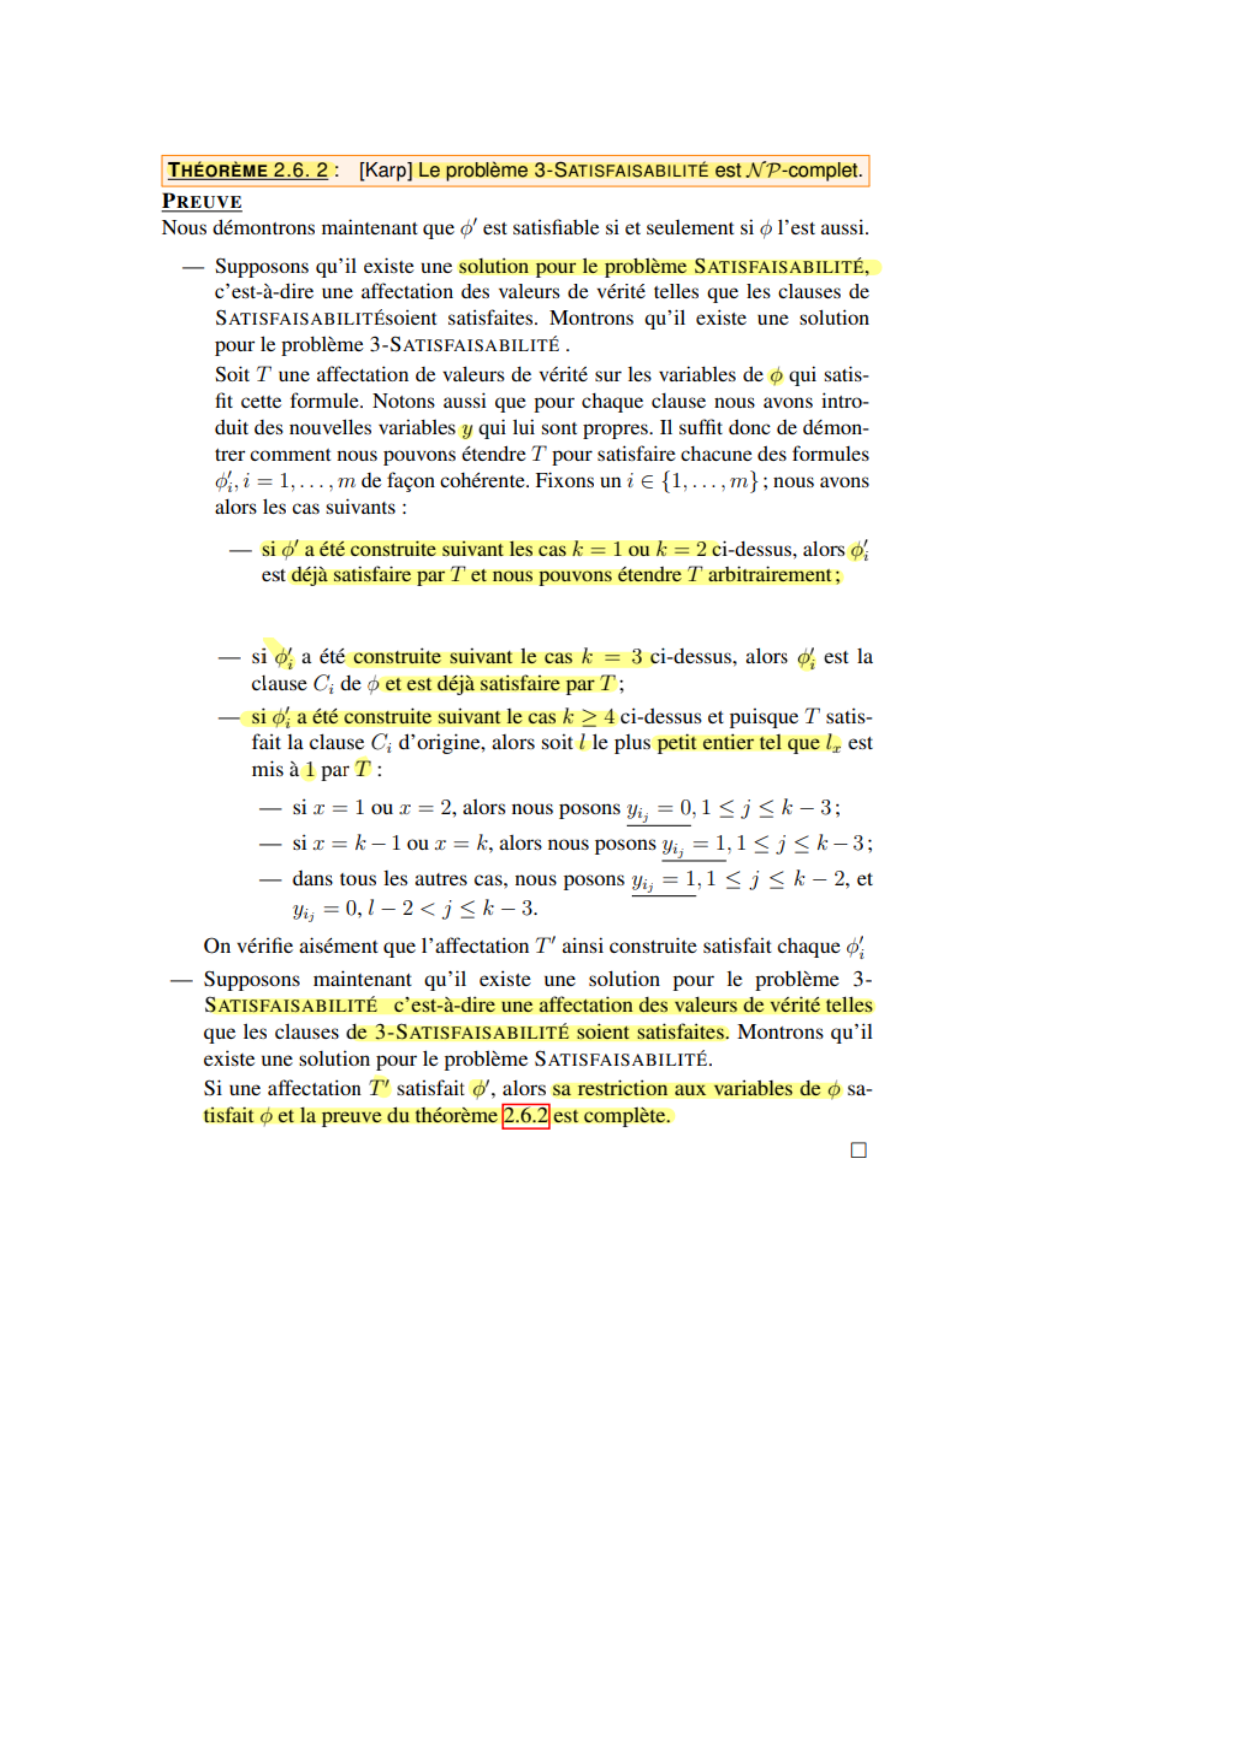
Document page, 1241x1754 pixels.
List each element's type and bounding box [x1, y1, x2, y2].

picture [150, 629, 878, 1169]
picture [150, 150, 884, 597]
